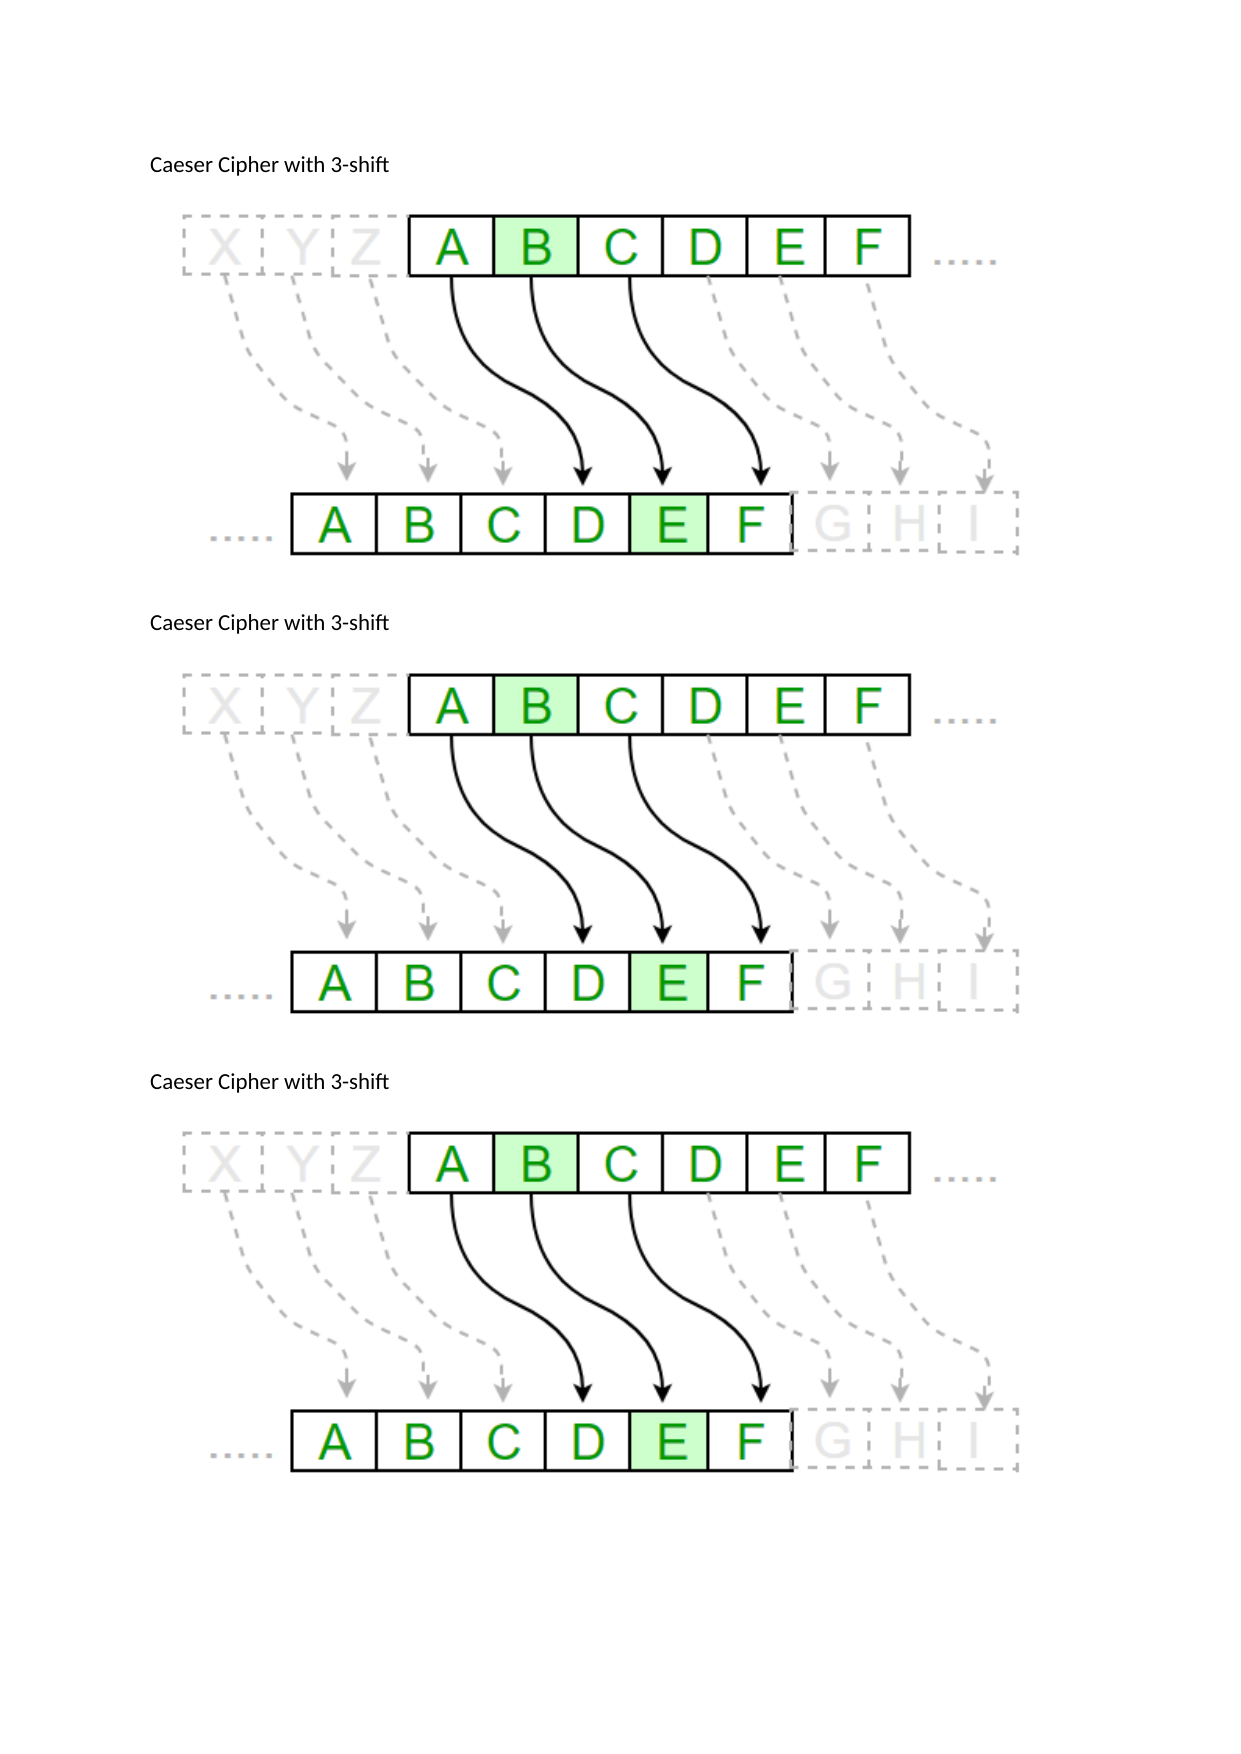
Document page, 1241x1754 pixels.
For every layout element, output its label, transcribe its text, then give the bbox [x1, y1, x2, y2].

picture [150, 655, 1088, 1048]
picture [150, 1113, 1088, 1507]
text Caeser Cipher with 3-shift [150, 608, 1090, 636]
picture [150, 196, 1088, 590]
text Caeser Cipher with 3-shift [150, 150, 1090, 178]
text Caeser Cipher with 3-shift [150, 1067, 1090, 1095]
